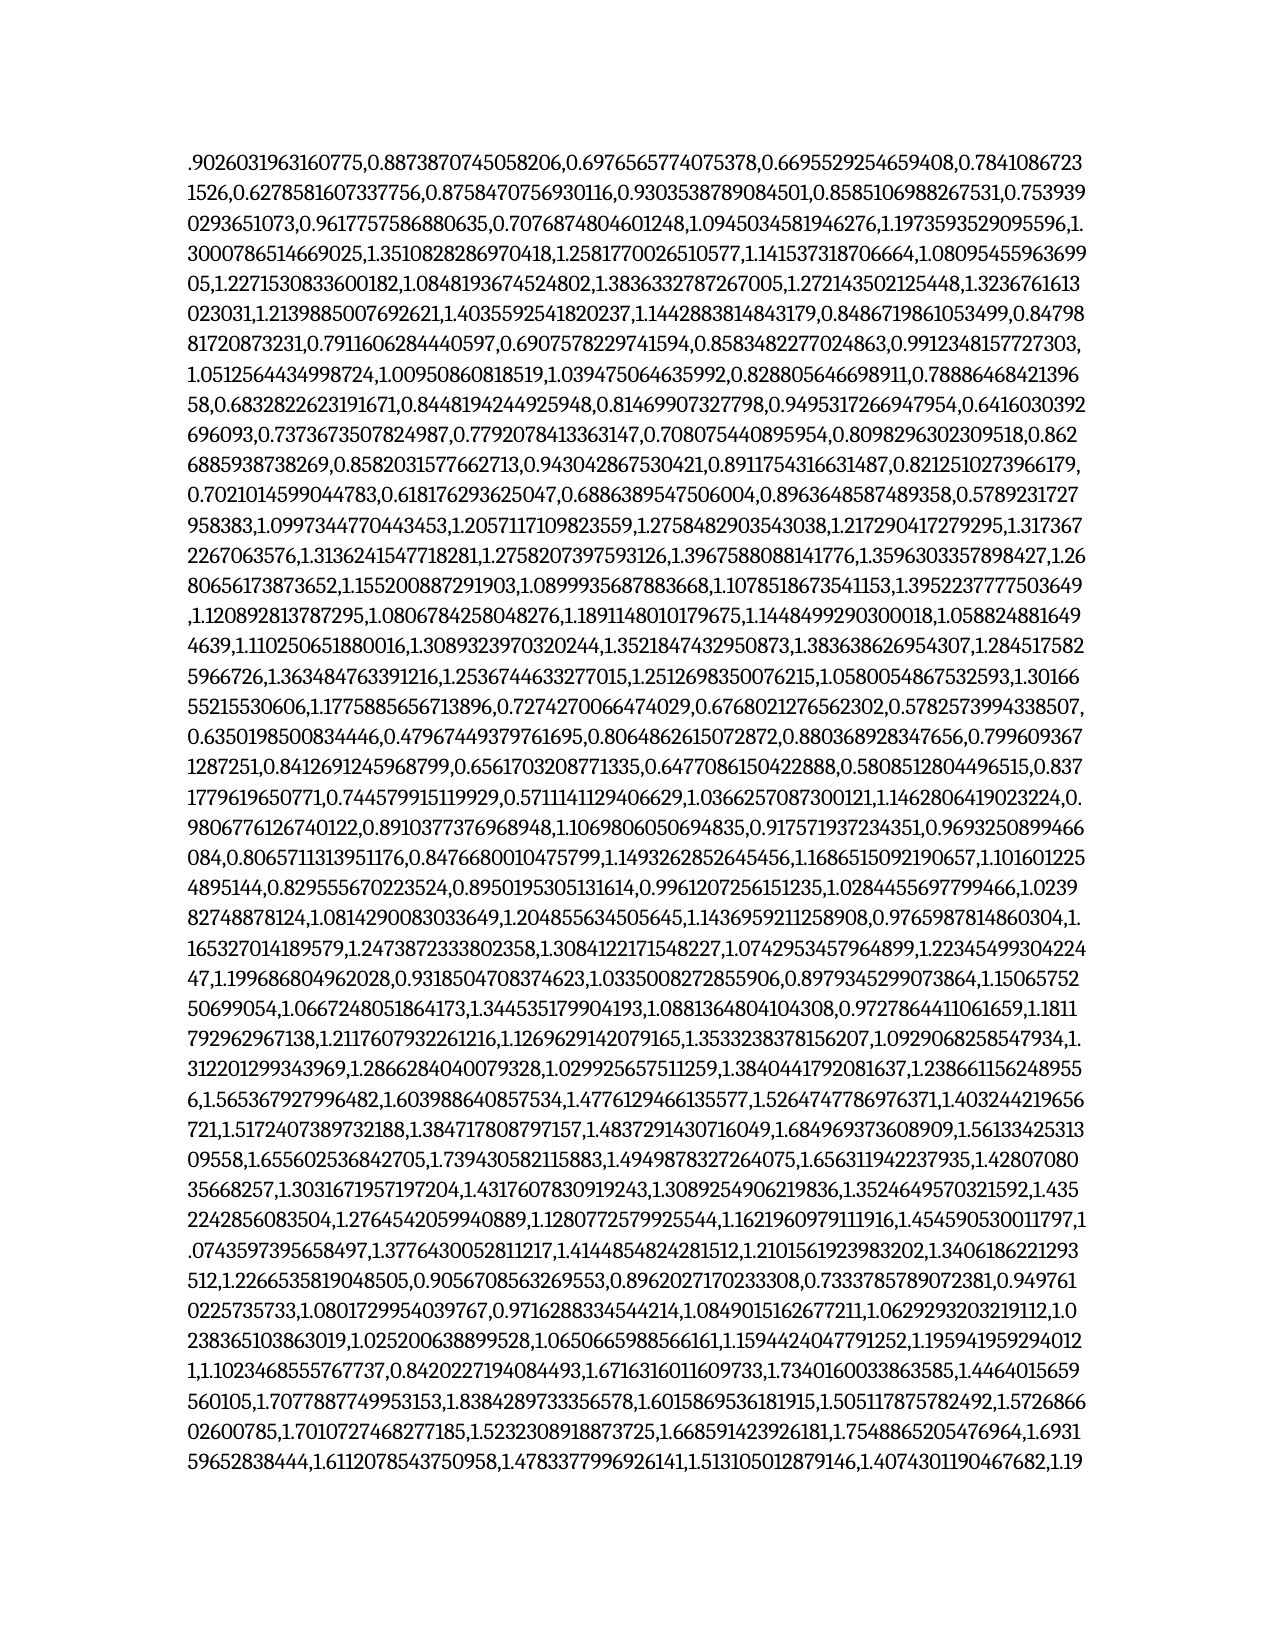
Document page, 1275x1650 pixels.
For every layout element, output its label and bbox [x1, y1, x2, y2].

text [187, 150, 1087, 1475]
